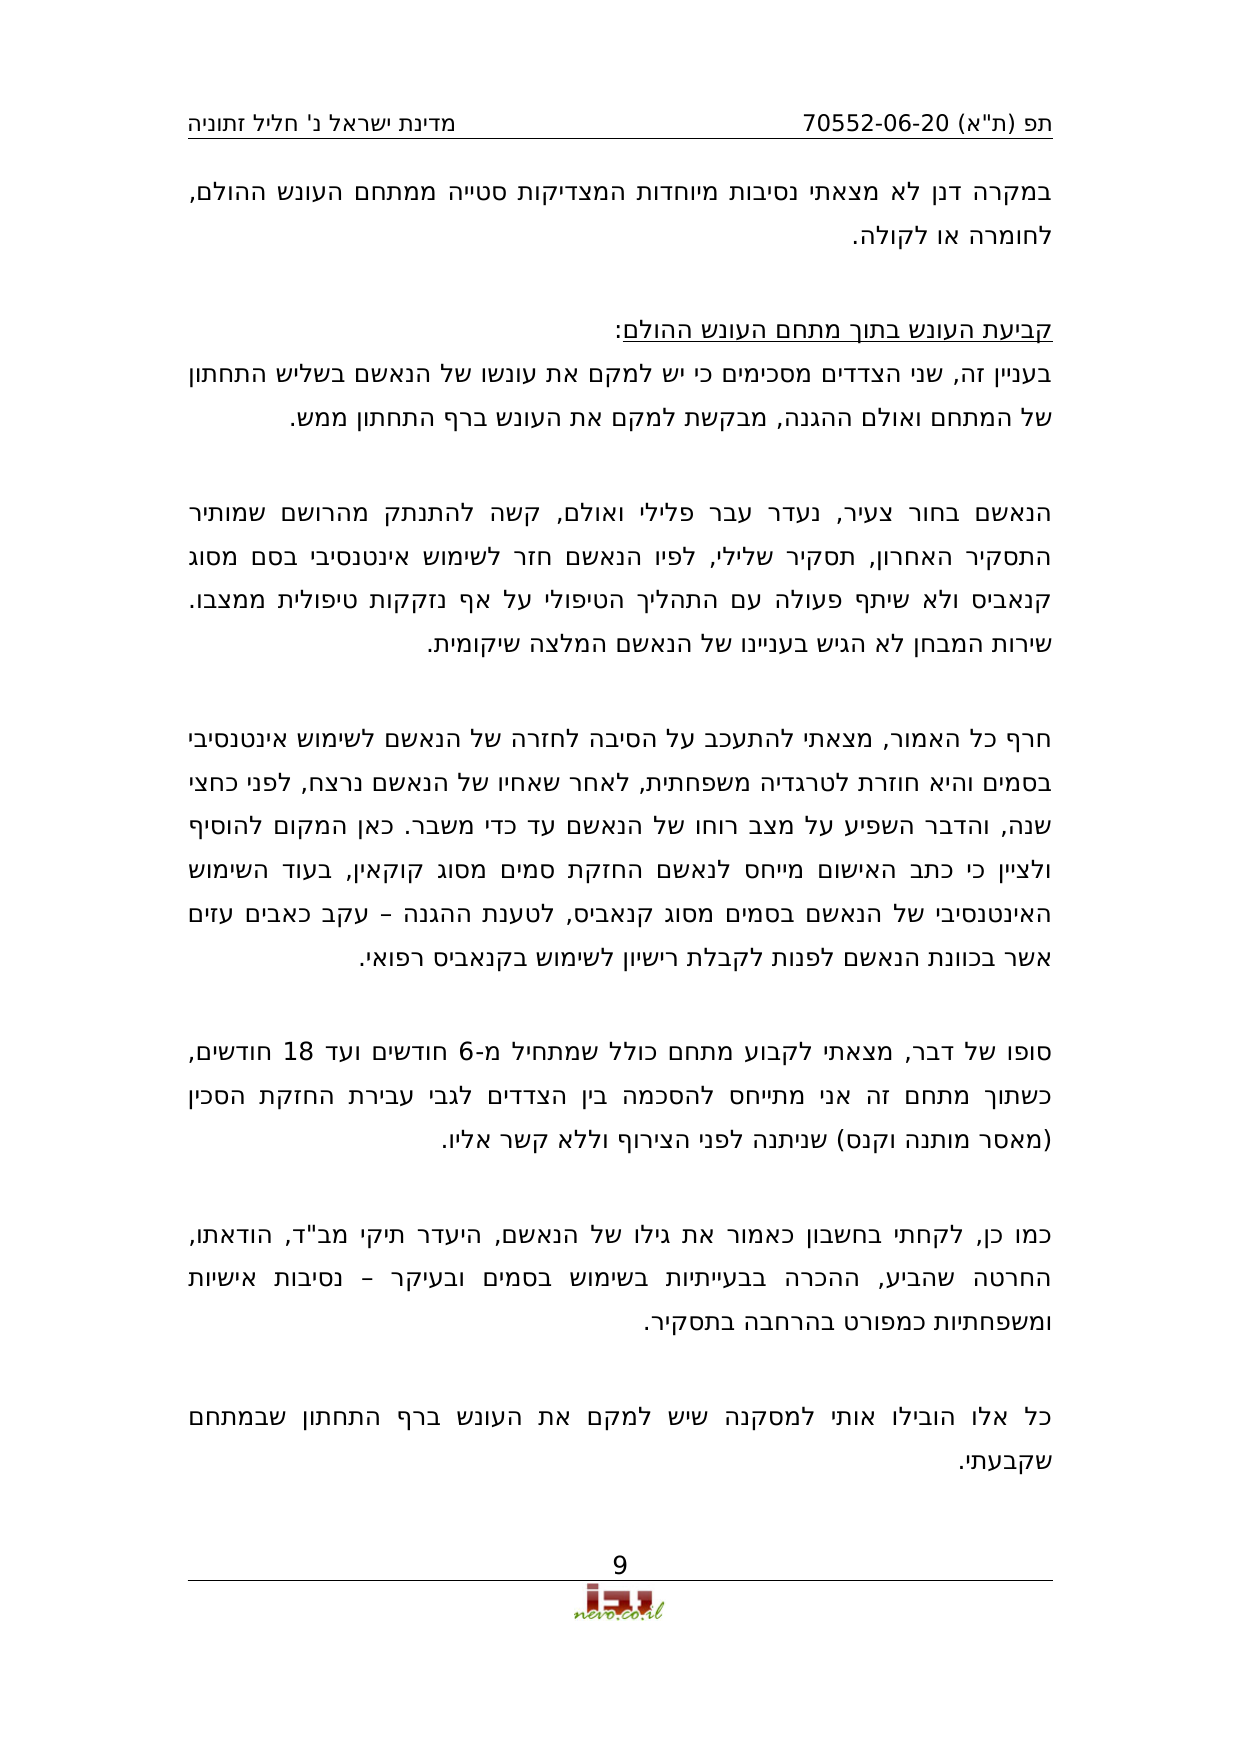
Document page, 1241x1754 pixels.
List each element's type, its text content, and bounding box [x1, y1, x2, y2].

text בעניין זה, שני הצדדים מסכימים כי יש למקם את עונשו של הנאשם בשליש התחתון של המתחם ואולם ההגנה, מבקשת למקם את העונש ברף התחתון ממש. [187, 359, 1053, 432]
text הנאשם בחור צעיר, נעדר עבר פלילי ואולם, קשה להתנתק מהרושם שמותיר התסקיר האחרון, תסקיר שלילי, לפיו הנאשם חזר לשימוש אינטנסיבי בסם מסוג קנאביס ולא שיתף פעולה עם התהליך הטיפולי על אף נזקקות טיפולית ממצבו. שירות המבחן לא הגיש בעניינו של הנאשם המלצה שיקומית. [187, 498, 1053, 658]
text סופו של דבר, מצאתי לקבוע מתחם כולל שמתחיל מ-6 חודשים ועד 18 חודשים, כשתוך מתחם זה אני מתייחס להסכמה בין הצדדים לגבי עבירת החזקת הסכין (מאסר מותנה וקנס) שניתנה לפני הצירוף וללא קשר אליו. [187, 1038, 1053, 1154]
text קביעת העונש בתוך מתחם העונש ההולם: [187, 316, 1053, 345]
text כל אלו הובילו אותי למסקנה שיש למקם את העונש ברף התחתון שבמתחם שקבעתי. [187, 1402, 1053, 1475]
picture [574, 1583, 666, 1621]
text חרף כל האמור, מצאתי להתעכב על הסיבה לחזרה של הנאשם לשימוש אינטנסיבי בסמים והיא חוזרת לטרגדיה משפחתית, לאחר שאחיו של הנאשם נרצח, לפני כחצי שנה, והדבר השפיע על מצב רוחו של הנאשם עד כדי משבר. כאן המקום להוסיף ולציין כי כתב האישום מייחס לנאשם החזקת סמים מסוג קוקאין, בעוד השימוש האינטנסיבי של הנאשם בסמים מסוג קנאביס, לטענת ההגנה – עקב כאבים עזים אשר בכוונת הנאשם לפנות לקבלת רישיון לשימוש בקנאביס רפואי. [187, 724, 1053, 972]
text כמו כן, לקחתי בחשבון כאמור את גילו של הנאשם, היעדר תיקי מב"ד, הודאתו, החרטה שהביע, ההכרה בבעייתיות בשימוש בסמים ובעיקר – נסיבות אישיות ומשפחתיות כמפורט בהרחבה בתסקיר. [187, 1220, 1053, 1337]
text במקרה דנן לא מצאתי נסיבות מיוחדות המצדיקות סטייה ממתחם העונש ההולם, לחומרה או לקולה. [187, 177, 1053, 250]
